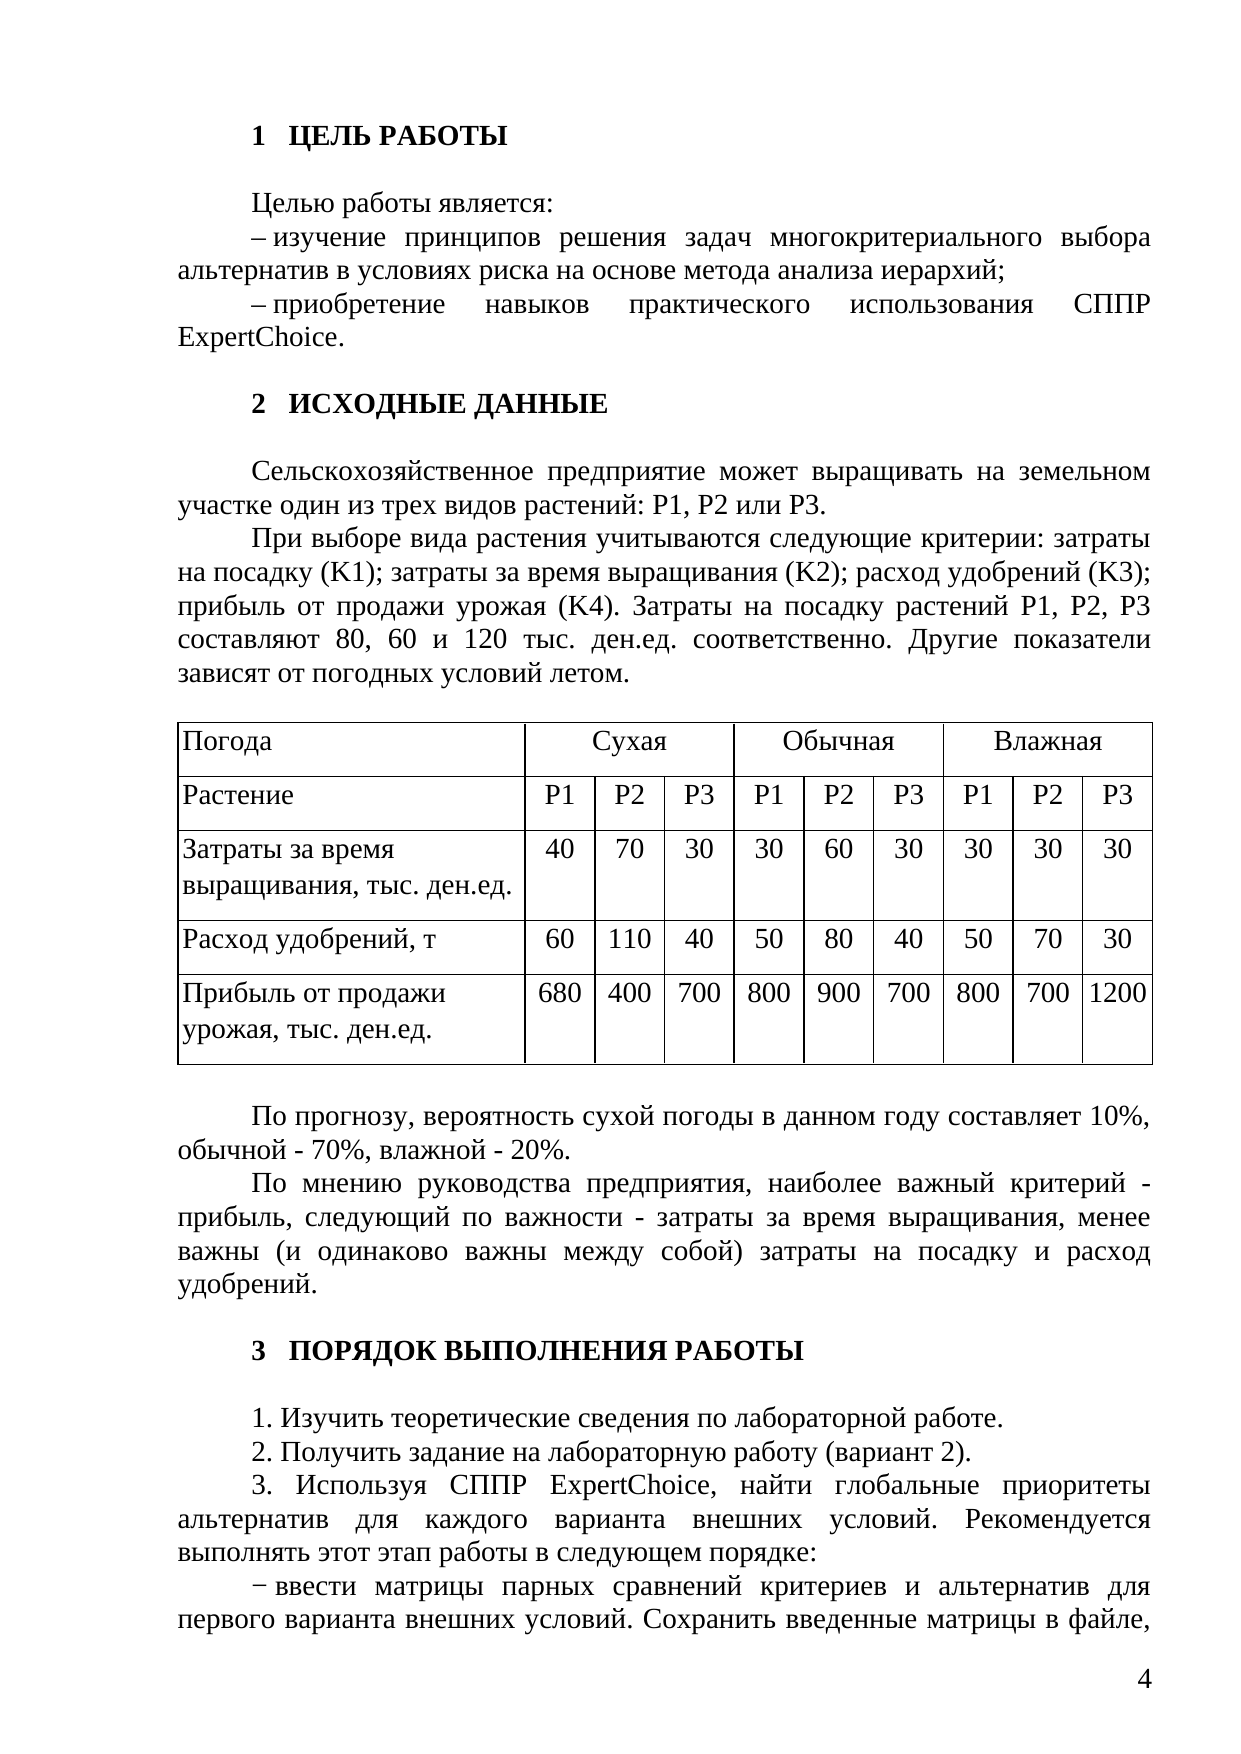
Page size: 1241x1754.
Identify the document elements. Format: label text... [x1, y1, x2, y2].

table_cell Растение [179, 777, 524, 829]
table_cell 40 [526, 831, 594, 919]
text Целью работы является: [177, 185, 1152, 219]
table_cell 700 [1014, 975, 1082, 1063]
table_cell 30 [735, 831, 803, 919]
table_cell 40 [665, 921, 733, 973]
table_cell 40 [874, 921, 943, 973]
text При выборе вида растения учитываются следующие критерии: затраты на посадку (K1); затраты за время выращивания (K2); расход удобрений (K3); прибыль от продажи урожая (K4). Затраты на посадку растений Р1, Р2, Р3 составляют 80, 60 и 120 тыс. ден.ед. соответственно. Другие показатели зависят от погодных условий летом. [177, 521, 1152, 688]
table_header Погода [179, 723, 525, 776]
table_cell 400 [596, 975, 664, 1063]
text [177, 1568, 1152, 1635]
text 3. Используя СППР ExpertChoice, найти глобальные приоритеты альтернатив для каждого варианта внешних условий. Рекомендуется выполнять этот этап работы в следующем порядке: [177, 1467, 1152, 1568]
text 1. Изучить теоретические сведения по лабораторной работе. [177, 1400, 1152, 1434]
table_cell Р3 [1083, 777, 1152, 829]
table_cell 1200 [1083, 975, 1152, 1063]
subtitle ЦЕЛЬ РАБОТЫ [251, 118, 1152, 152]
table_cell 60 [526, 921, 594, 973]
table_cell 80 [805, 921, 873, 973]
table_cell 30 [665, 831, 733, 919]
table_cell 50 [944, 921, 1012, 973]
table_cell 800 [944, 975, 1012, 1063]
text По прогнозу, вероятность сухой погоды в данном году составляет 10%, обычной - 70%, влажной - 20%. [177, 1098, 1152, 1166]
text – приобретение навыков практического использования СППР ExpertChoice. [177, 286, 1152, 353]
table_cell Р2 [805, 777, 873, 829]
table_cell 800 [735, 975, 803, 1063]
table_cell 900 [805, 975, 873, 1063]
table_cell 700 [874, 975, 943, 1063]
table_cell 680 [526, 975, 594, 1063]
table_cell 70 [596, 831, 664, 919]
table_cell Р1 [944, 777, 1012, 829]
table_cell 30 [944, 831, 1012, 919]
table_cell Затраты за время выращивания, тыс. ден.ед. [179, 831, 524, 919]
table_cell Расход удобрений, т [179, 921, 524, 973]
subtitle ПОРЯДОК ВЫПОЛНЕНИЯ РАБОТЫ [251, 1333, 1152, 1367]
table_header Обычная [735, 723, 943, 776]
table_cell 30 [1083, 831, 1152, 919]
table_cell 30 [1014, 831, 1082, 919]
table_cell Прибыль от продажи урожая, тыс. ден.ед. [179, 975, 524, 1063]
subtitle ИСХОДНЫЕ ДАННЫЕ [251, 386, 1152, 420]
table_cell 70 [1014, 921, 1082, 973]
table_cell 60 [805, 831, 873, 919]
table_cell Р1 [735, 777, 803, 829]
text Сельскохозяйственное предприятие может выращивать на земельном участке один из трех видов растений: Р1, Р2 или Р3. [177, 453, 1152, 521]
table_cell 30 [1083, 921, 1152, 973]
text – изучение принципов решения задач многокритериального выбора альтернатив в условиях риска на основе метода анализа иерархий; [177, 219, 1152, 286]
text 2. Получить задание на лабораторную работу (вариант 2). [177, 1434, 1152, 1467]
table_cell 110 [596, 921, 664, 973]
table_cell 700 [665, 975, 733, 1063]
text По мнению руководства предприятия, наиболее важный критерий - прибыль, следующий по важности - затраты за время выращивания, менее важны (и одинаково важны между собой) затраты на посадку и расход удобрений. [177, 1166, 1152, 1300]
table_cell 30 [874, 831, 943, 919]
table_cell 50 [735, 921, 803, 973]
table_header Сухая [526, 723, 734, 776]
table_cell Р3 [665, 777, 733, 829]
table_cell Р1 [526, 777, 594, 829]
table_cell Р3 [874, 777, 943, 829]
table_cell Р2 [596, 777, 664, 829]
table_cell Р2 [1014, 777, 1082, 829]
table_header Влажная [944, 723, 1152, 776]
